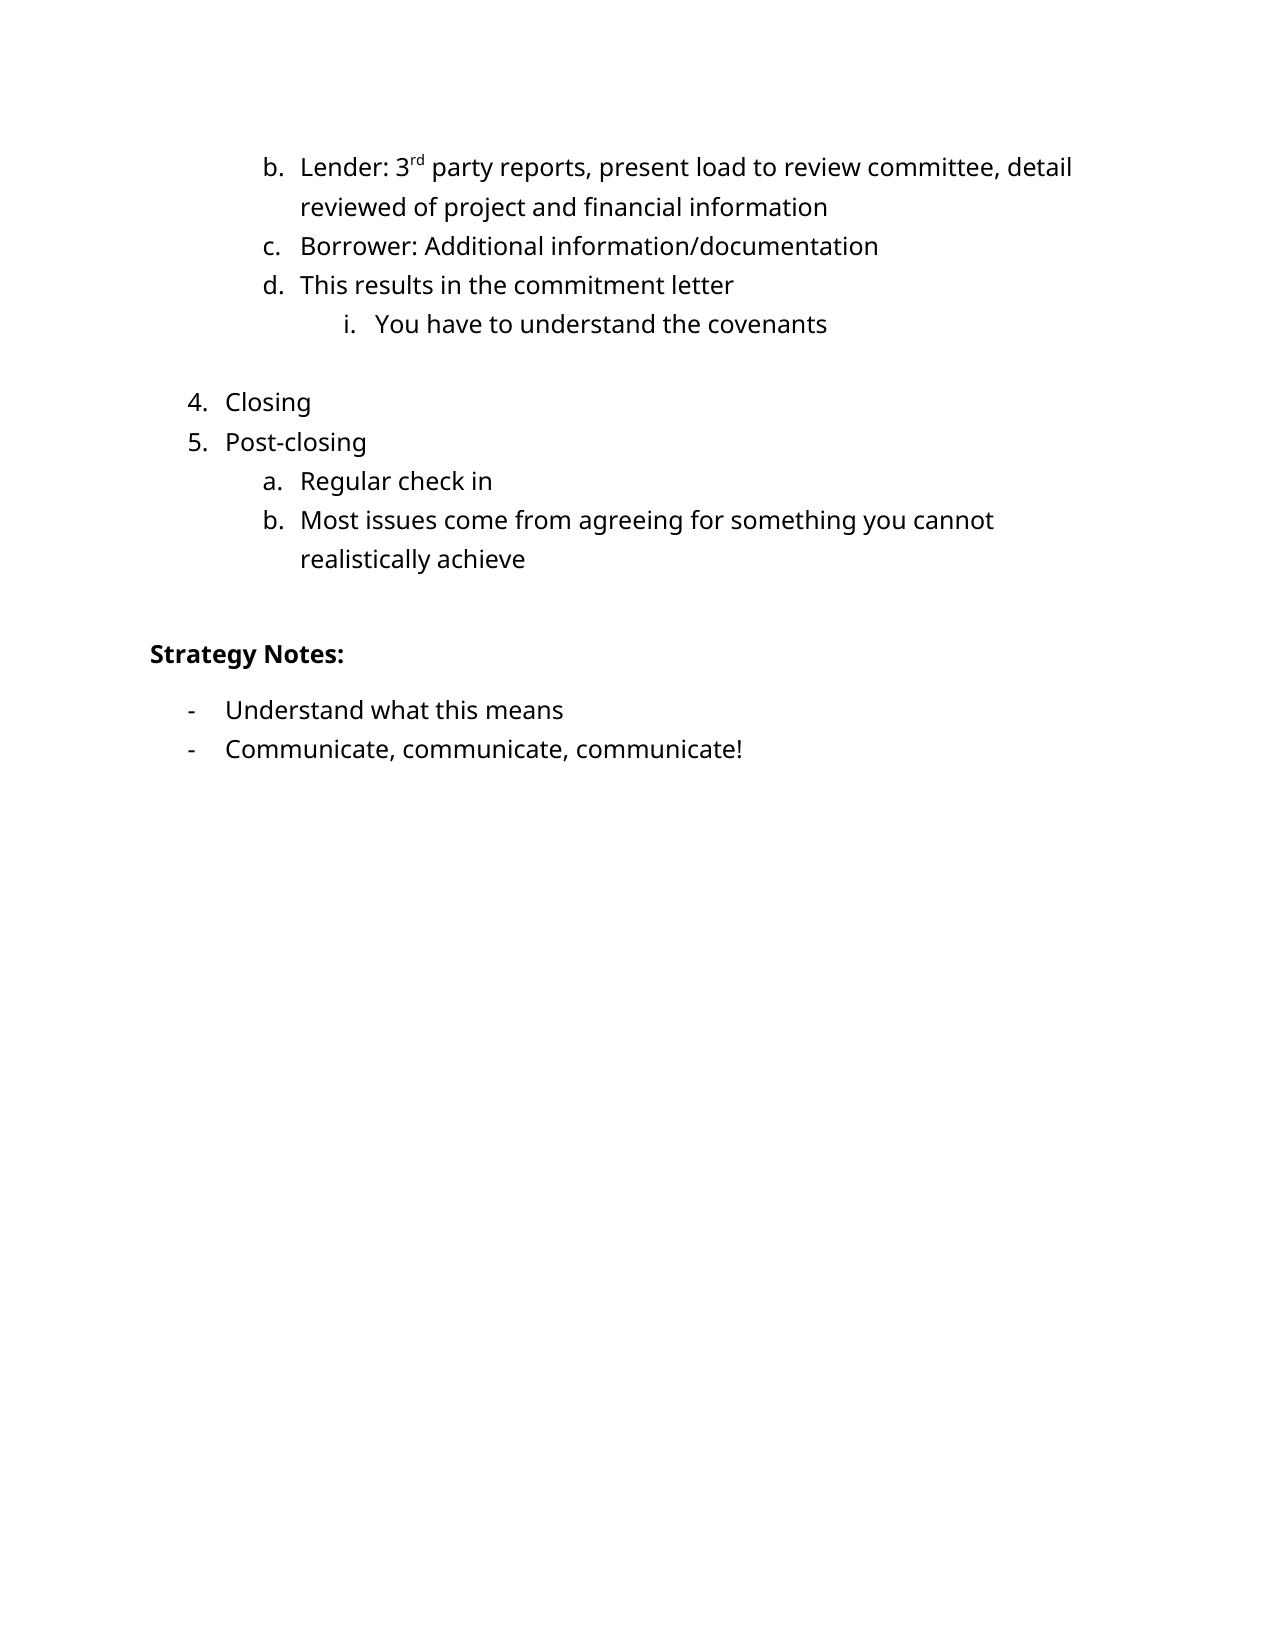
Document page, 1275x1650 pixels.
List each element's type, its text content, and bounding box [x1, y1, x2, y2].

list Most issues come from agreeing for something you cannot realistically achieve [262, 502, 1125, 576]
text Strategy Notes: [150, 637, 1125, 671]
list You have to understand the covenants [356, 307, 1125, 341]
list Post-closing [187, 424, 1125, 458]
list Lender: 3rd party reports, present load to review committee, detail reviewed of project and financial information [262, 150, 1125, 223]
list This results in the commitment letter [262, 267, 1125, 302]
list Regular check in [262, 463, 1125, 497]
list Communicate, communicate, communicate! [187, 732, 1125, 766]
list Closing [187, 385, 1125, 419]
list Borrower: Additional information/documentation [262, 228, 1125, 262]
list Understand what this means [187, 692, 1125, 727]
